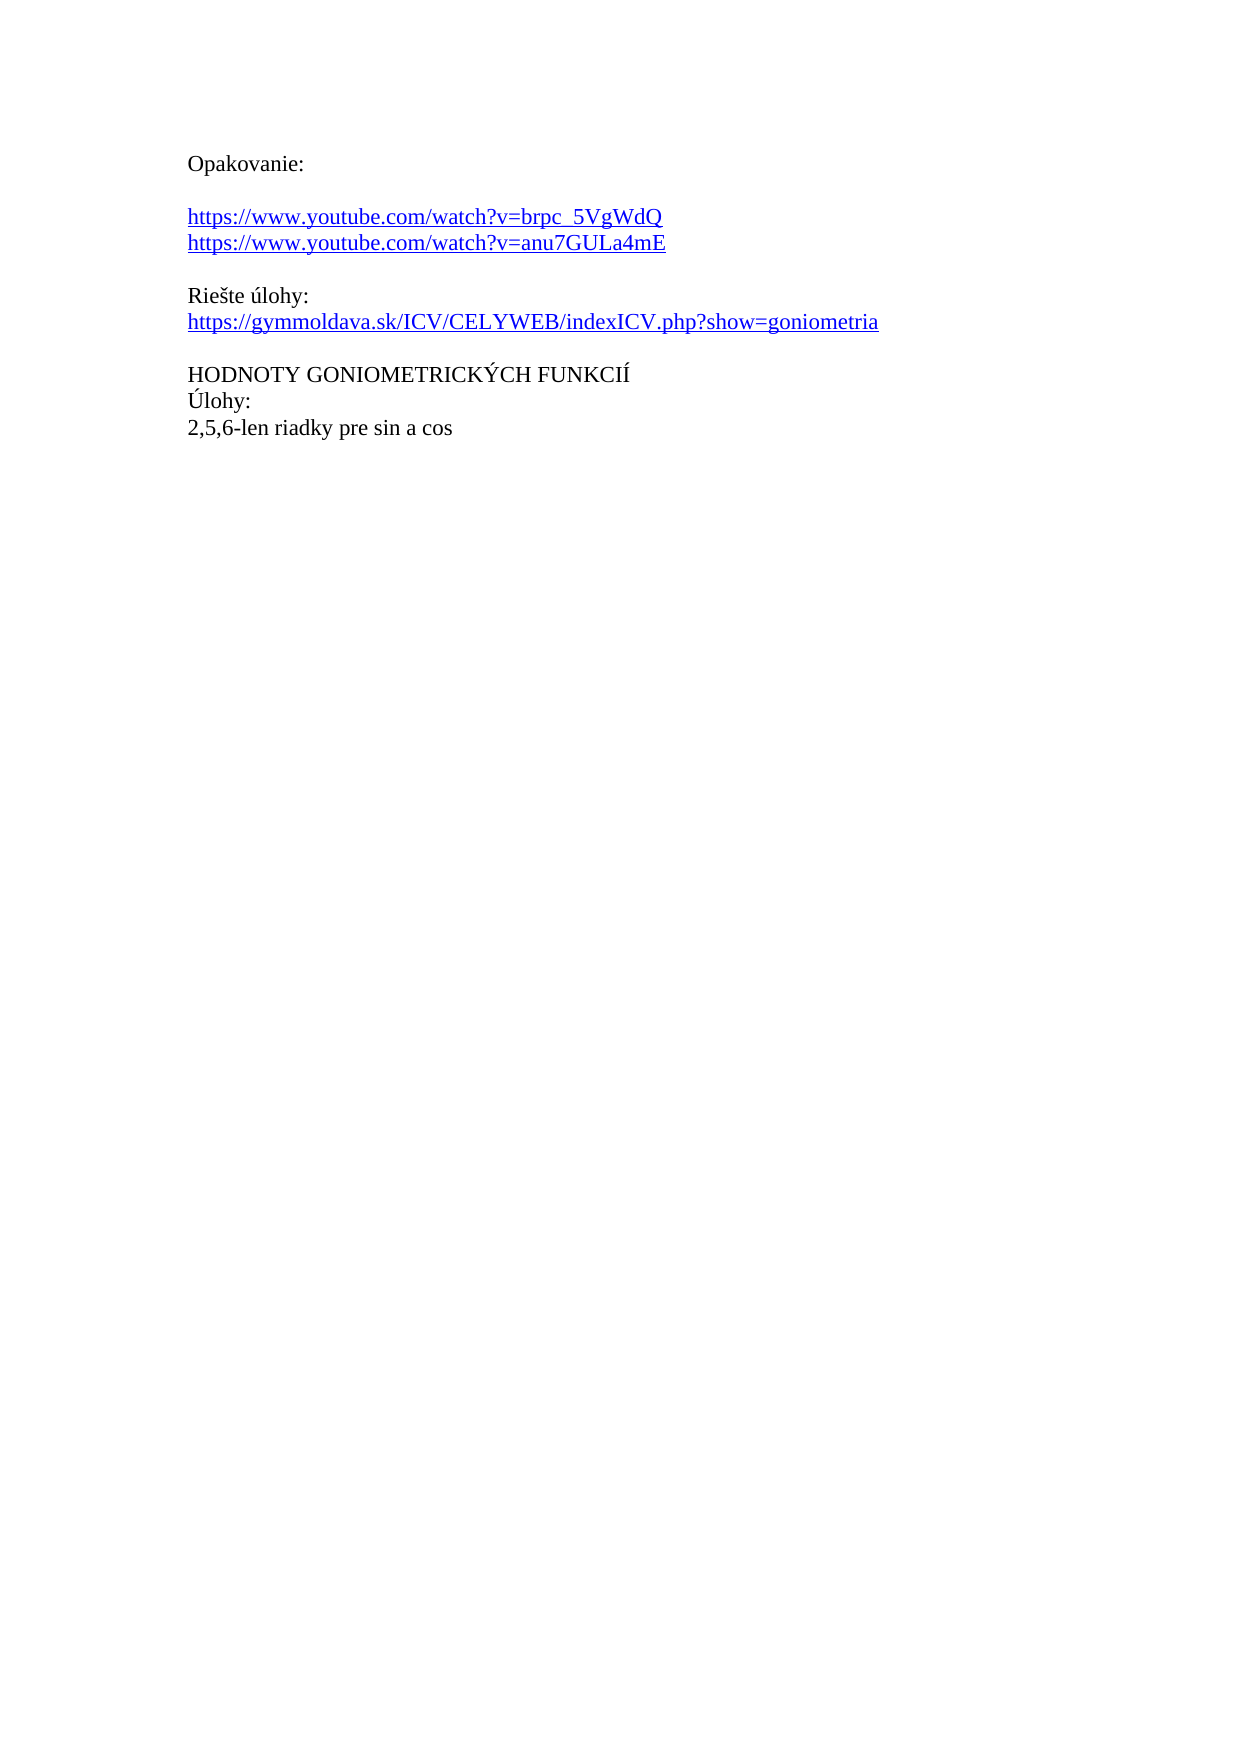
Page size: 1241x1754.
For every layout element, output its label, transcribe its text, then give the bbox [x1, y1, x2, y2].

text Úlohy: [187, 387, 1053, 413]
text 2,5,6-len riadky pre sin a cos [187, 413, 1053, 440]
text https://www.youtube.com/watch?v=anu7GULa4mE [187, 229, 1053, 255]
text HODNOTY GONIOMETRICKÝCH FUNKCIÍ [187, 361, 1053, 387]
text https://www.youtube.com/watch?v=brpc_5VgWdQ [187, 203, 1053, 229]
text Opakovanie: [187, 150, 1053, 176]
text Riešte úlohy: [187, 282, 1053, 308]
text https://gymmoldava.sk/ICV/CELYWEB/indexICV.php?show=goniometria [187, 308, 1053, 334]
